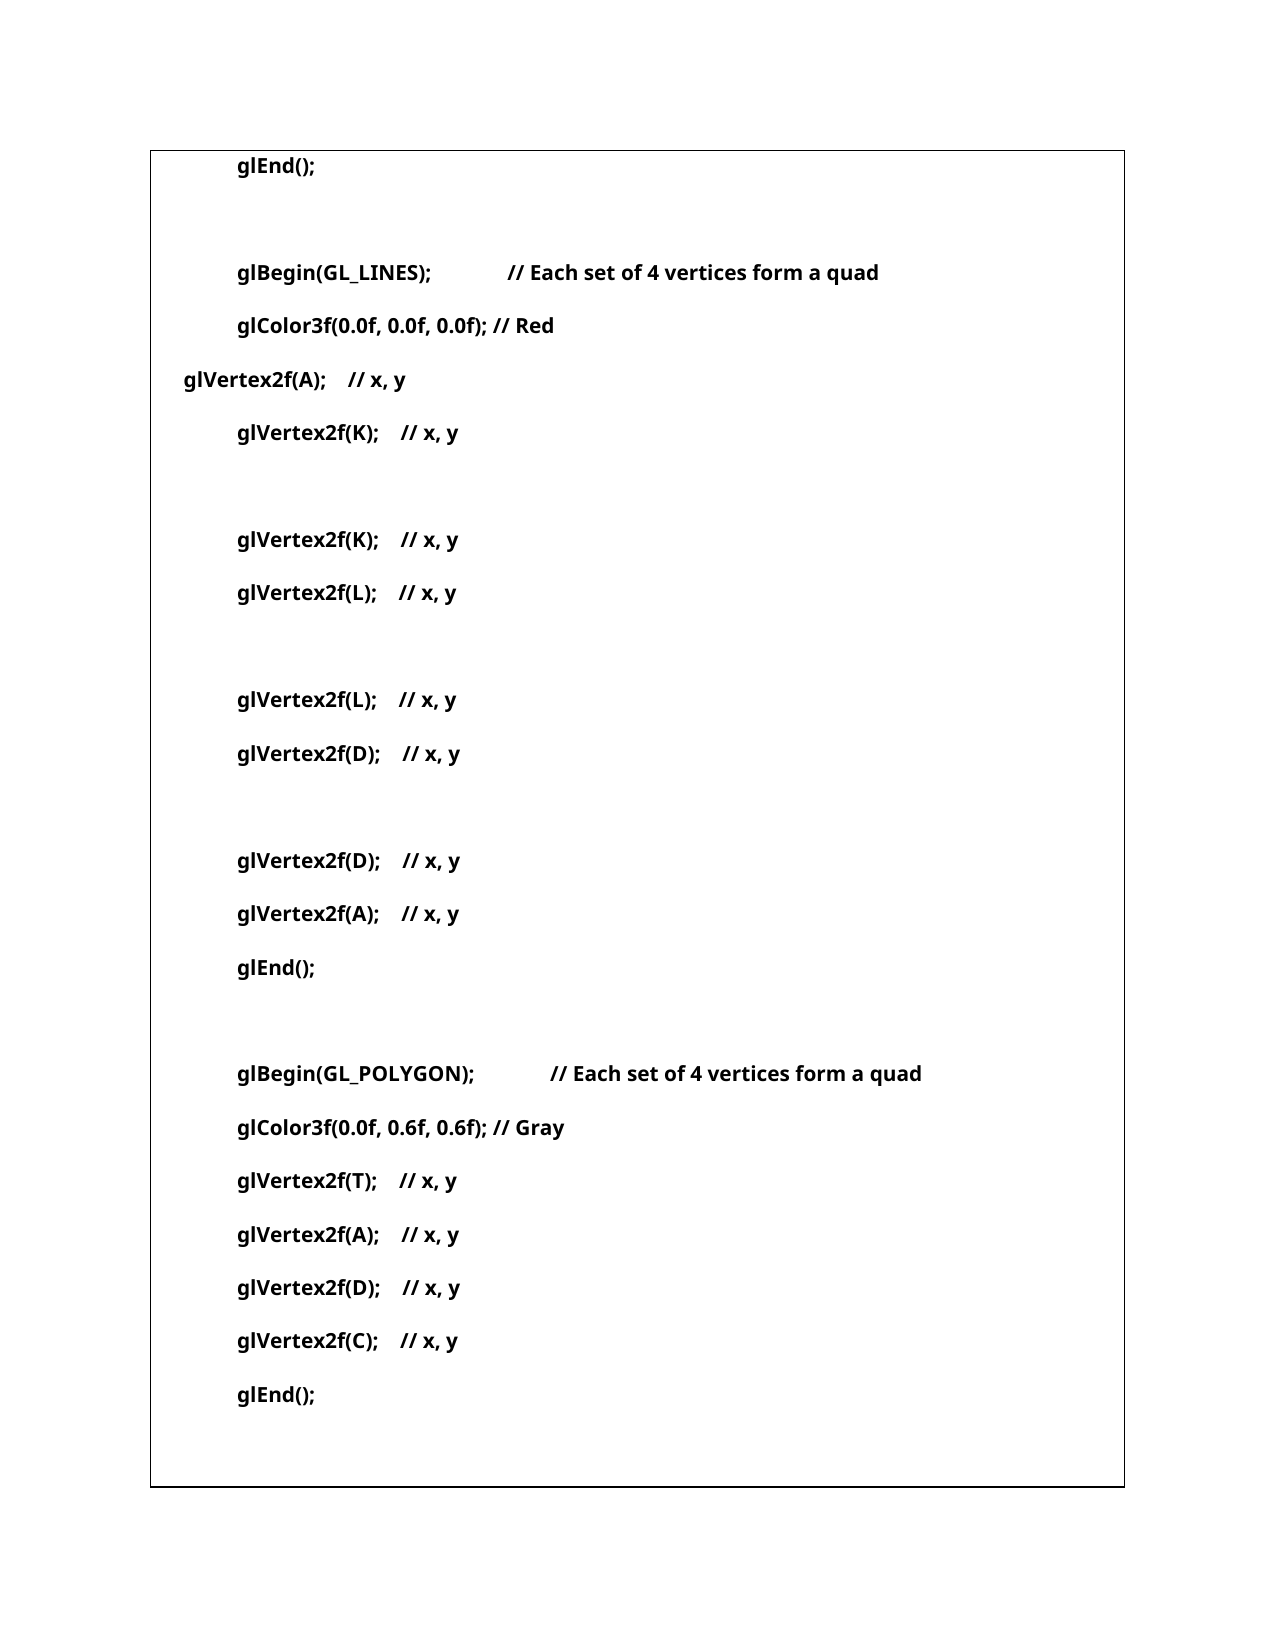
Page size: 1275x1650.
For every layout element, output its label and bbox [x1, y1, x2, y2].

table_cell [151, 151, 1124, 1486]
